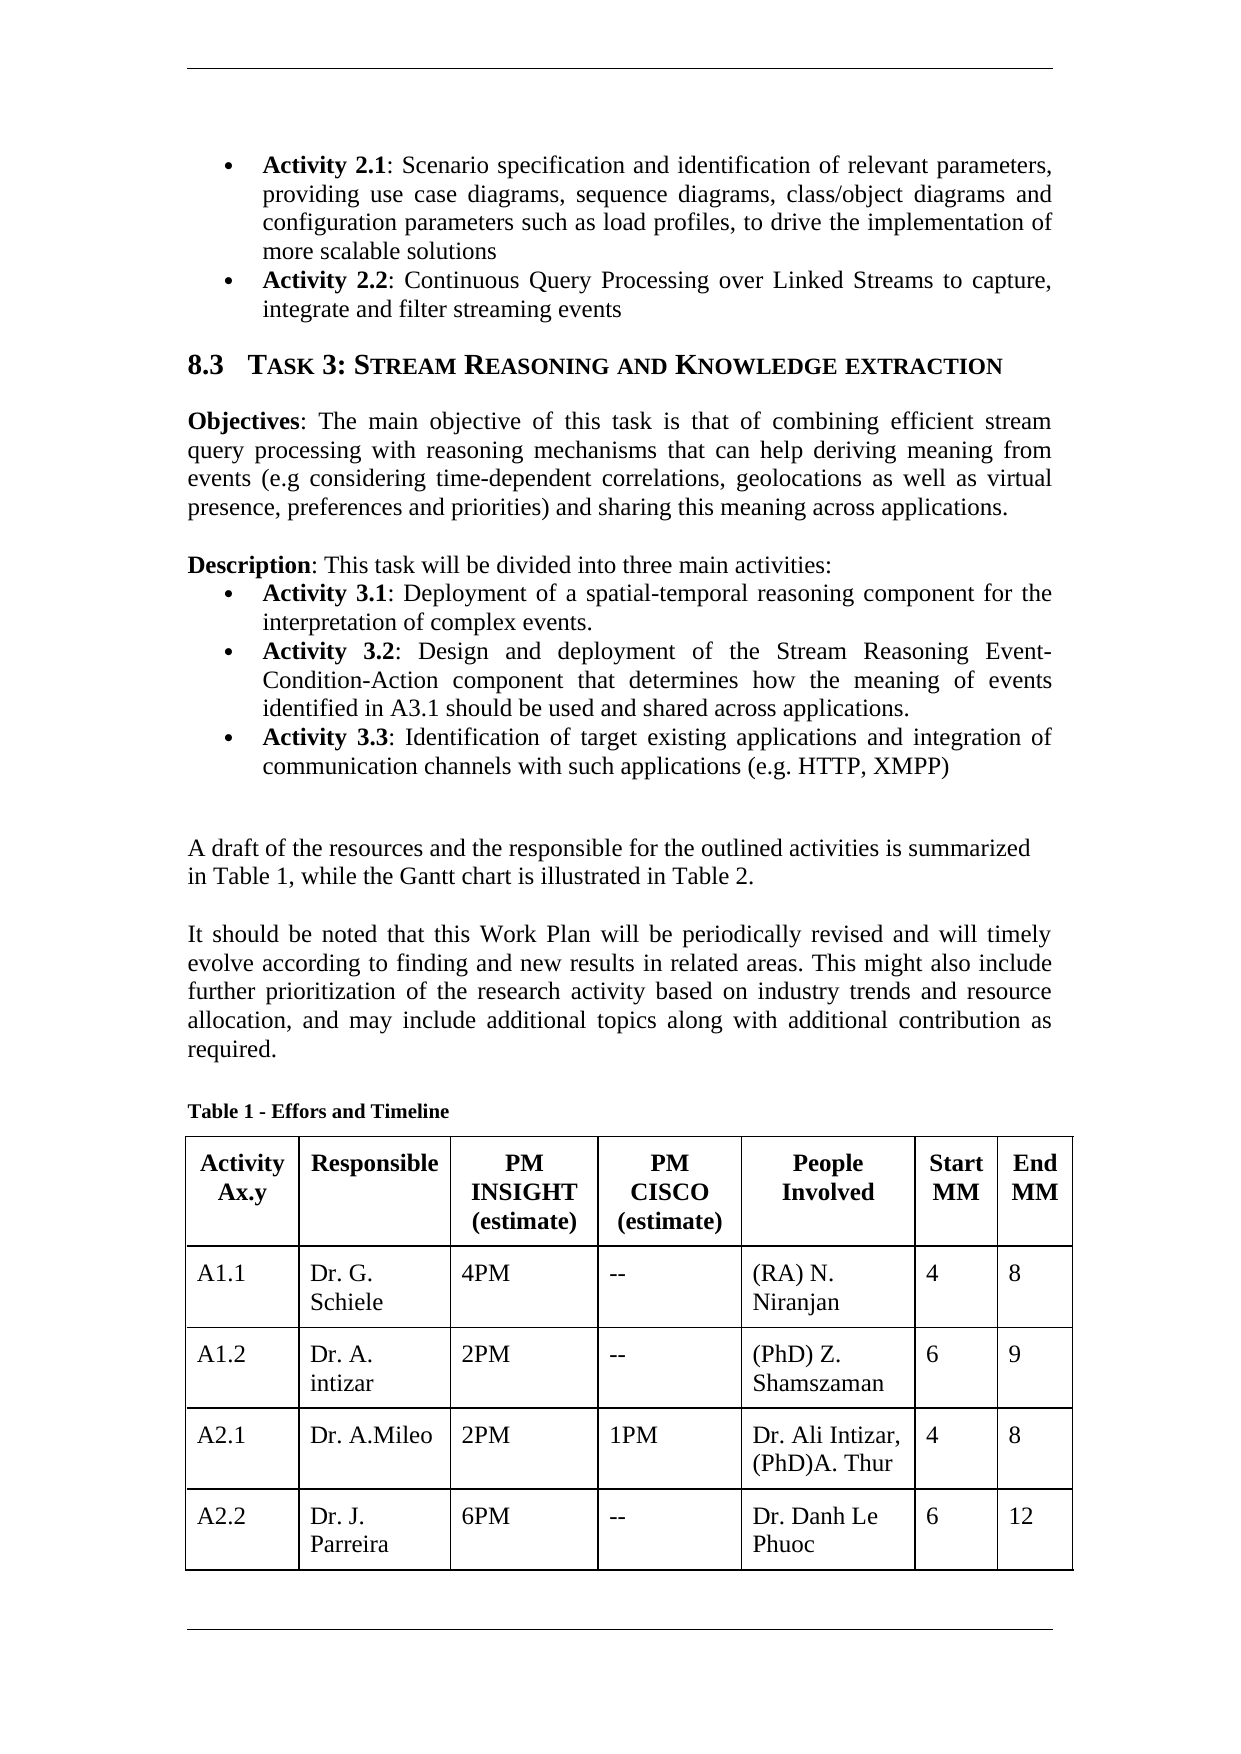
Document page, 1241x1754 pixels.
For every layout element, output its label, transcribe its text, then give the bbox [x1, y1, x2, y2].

table_cell Dr. Ali Intizar, (PhD)A. Thur [742, 1409, 914, 1488]
list Activity 2.2: Continuous Query Processing over Linked Streams to capture, integrate and filter streaming events [225, 265, 1053, 322]
table_cell Dr. J. Parreira [300, 1490, 450, 1569]
list Activity 3.3: Identification of target existing applications and integration of communication channels with such applications (e.g. HTTP, XMPP) [225, 722, 1053, 780]
text Description: This task will be divided into three main activities: [187, 550, 1053, 578]
table_cell 6PM [451, 1490, 597, 1569]
list Activity 2.1: Scenario specification and identification of relevant parameters, providing use case diagrams, sequence diagrams, class/object diagrams and configuration parameters such as load profiles, to drive the implementation of more scalable solutions [225, 150, 1053, 265]
table_cell -- [599, 1247, 741, 1326]
table_cell 4PM [451, 1247, 597, 1326]
table_cell Dr. Danh Le Phuoc [742, 1490, 914, 1569]
table_cell Dr. A.Mileo [300, 1409, 450, 1488]
table_cell -- [599, 1490, 741, 1569]
table_cell A1.1 [186, 1246, 298, 1326]
text A draft of the resources and the responsible for the outlined activities is summarized in Table 1, while the Gantt chart is illustrated in Table 2. [187, 833, 1053, 890]
table_cell 12 [998, 1490, 1072, 1569]
table_cell -- [599, 1328, 741, 1407]
table_cell 6 [916, 1490, 997, 1569]
table_header Activity Ax.y [186, 1137, 298, 1245]
table_cell (RA) N. Niranjan [742, 1247, 914, 1326]
table_cell A2.1 [186, 1408, 298, 1488]
list Activity 3.2: Design and deployment of the Stream Reasoning Event-Condition-Action component that determines how the meaning of events identified in A3.1 should be used and shared across applications. [225, 636, 1053, 722]
table_cell 1PM [599, 1409, 741, 1488]
table_cell A2.2 [186, 1489, 298, 1569]
table_cell 8 [998, 1409, 1072, 1488]
text Table 1 - Effors and Timeline [187, 1099, 1053, 1123]
table_cell Dr. G. Schiele [300, 1247, 450, 1326]
table_cell 8 [998, 1247, 1072, 1326]
table_header End MM [998, 1137, 1072, 1245]
subtitle Task 3: Stream Reasoning and Knowledge extraction [187, 347, 1053, 381]
table_header PM INSIGHT (estimate) [451, 1137, 597, 1245]
text Objectives: The main objective of this task is that of combining efficient stream query processing with reasoning mechanisms that can help deriving meaning from events (e.g considering time-dependent correlations, geolocations as well as virtual presence, preferences and priorities) and sharing this meaning across applications. [187, 406, 1053, 521]
table_cell Dr. A. intizar [300, 1328, 450, 1407]
table_cell 2PM [451, 1328, 597, 1407]
table_cell 2PM [451, 1409, 597, 1488]
table_header PM CISCO (estimate) [599, 1137, 741, 1245]
table_cell 4 [916, 1247, 997, 1326]
table_header Start MM [916, 1137, 997, 1245]
table_cell A1.2 [186, 1328, 298, 1407]
table_cell (PhD) Z. Shamszaman [742, 1328, 914, 1407]
list Activity 3.1: Deployment of a spatial-temporal reasoning component for the interpretation of complex events. [225, 578, 1053, 636]
text It should be noted that this Work Plan will be periodically revised and will timely evolve according to finding and new results in related areas. This might also include further prioritization of the research activity based on industry trends and resource allocation, and may include additional topics along with additional contribution as required. [187, 919, 1053, 1063]
table_header People Involved [742, 1137, 914, 1245]
table_cell 6 [916, 1328, 997, 1407]
table_header Responsible [300, 1137, 450, 1245]
table_cell 9 [998, 1328, 1072, 1407]
table_cell 4 [916, 1409, 997, 1488]
